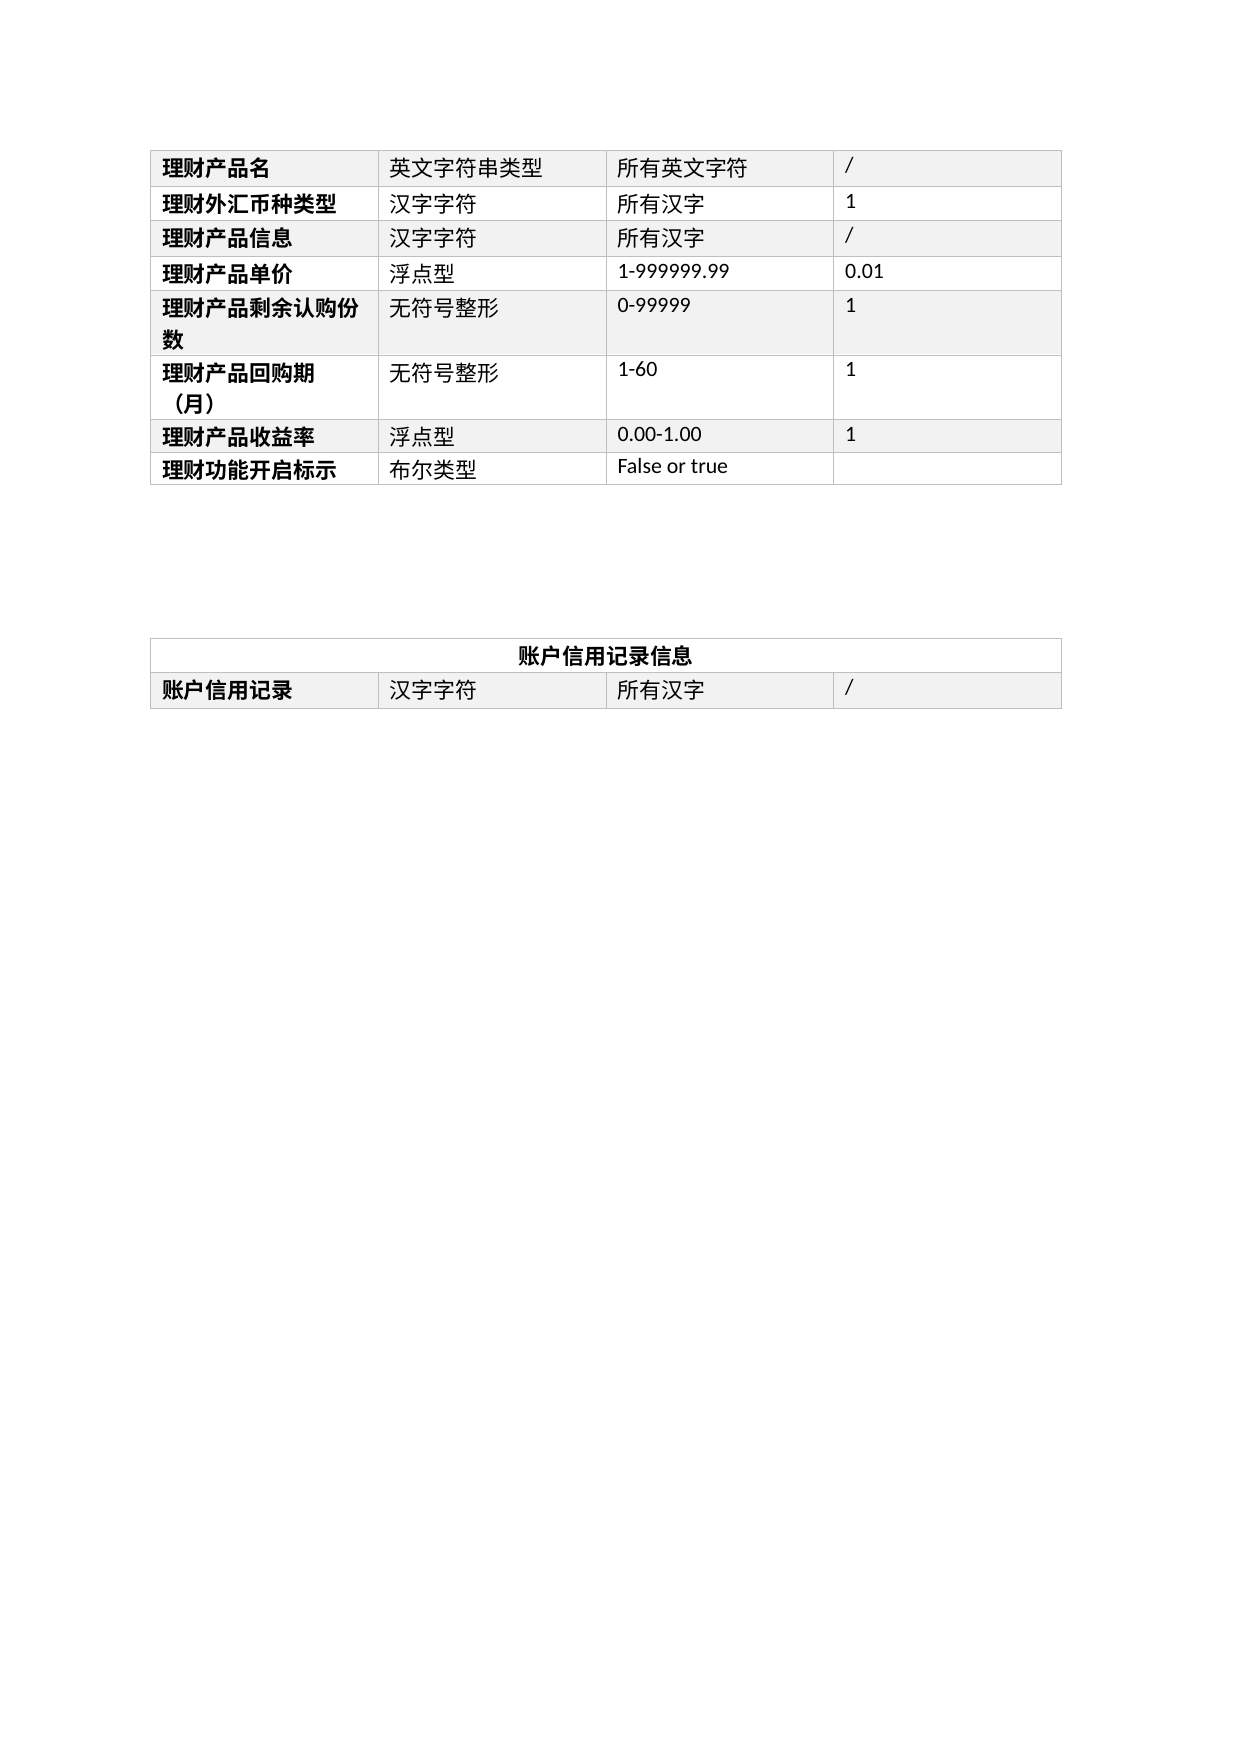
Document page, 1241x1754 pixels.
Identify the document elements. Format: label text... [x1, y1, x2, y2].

table_cell 0.00-1.00 [607, 420, 833, 452]
table_cell 理财产品名 [151, 151, 378, 186]
table_cell 理财外汇币种类型 [151, 187, 378, 220]
table_cell 理财功能开启标示 [151, 453, 378, 484]
table_cell 0.01 [834, 257, 1061, 290]
table_cell 理财产品剩余认购份数 [151, 291, 378, 354]
table_cell 1 [834, 291, 1061, 354]
table_cell 理财产品回购期（月） [151, 356, 378, 419]
table_cell 英文字符串类型 [379, 151, 606, 186]
table_cell 理财产品信息 [151, 221, 378, 256]
table_cell 1-999999.99 [607, 257, 833, 290]
table_cell 汉字字符 [379, 673, 606, 708]
table_cell 浮点型 [379, 257, 606, 290]
table_cell / [834, 673, 1061, 708]
table_cell 1 [834, 356, 1061, 419]
table_cell 浮点型 [379, 420, 606, 452]
table_header 账户信用记录信息 [151, 639, 1061, 672]
table_cell 1-60 [607, 356, 833, 419]
table_cell 布尔类型 [379, 453, 606, 484]
table_cell 汉字字符 [379, 187, 606, 220]
table_cell 汉字字符 [379, 221, 606, 256]
table_cell 0-99999 [607, 291, 833, 354]
table_cell / [834, 221, 1061, 256]
table_cell / [834, 151, 1061, 186]
table_cell 所有汉字 [607, 187, 833, 220]
table_cell 所有汉字 [607, 673, 833, 708]
table_cell False or true [607, 453, 833, 484]
table_cell 1 [834, 420, 1061, 452]
table_cell 无符号整形 [379, 356, 606, 419]
table_cell 所有英文字符 [607, 151, 833, 186]
table_cell 所有汉字 [607, 221, 833, 256]
table_cell 1 [834, 187, 1061, 220]
table_cell [834, 453, 1061, 484]
table_cell 理财产品收益率 [151, 420, 378, 452]
table_cell 账户信用记录 [151, 673, 378, 708]
table_cell 理财产品单价 [151, 257, 378, 290]
table_cell 无符号整形 [379, 291, 606, 354]
